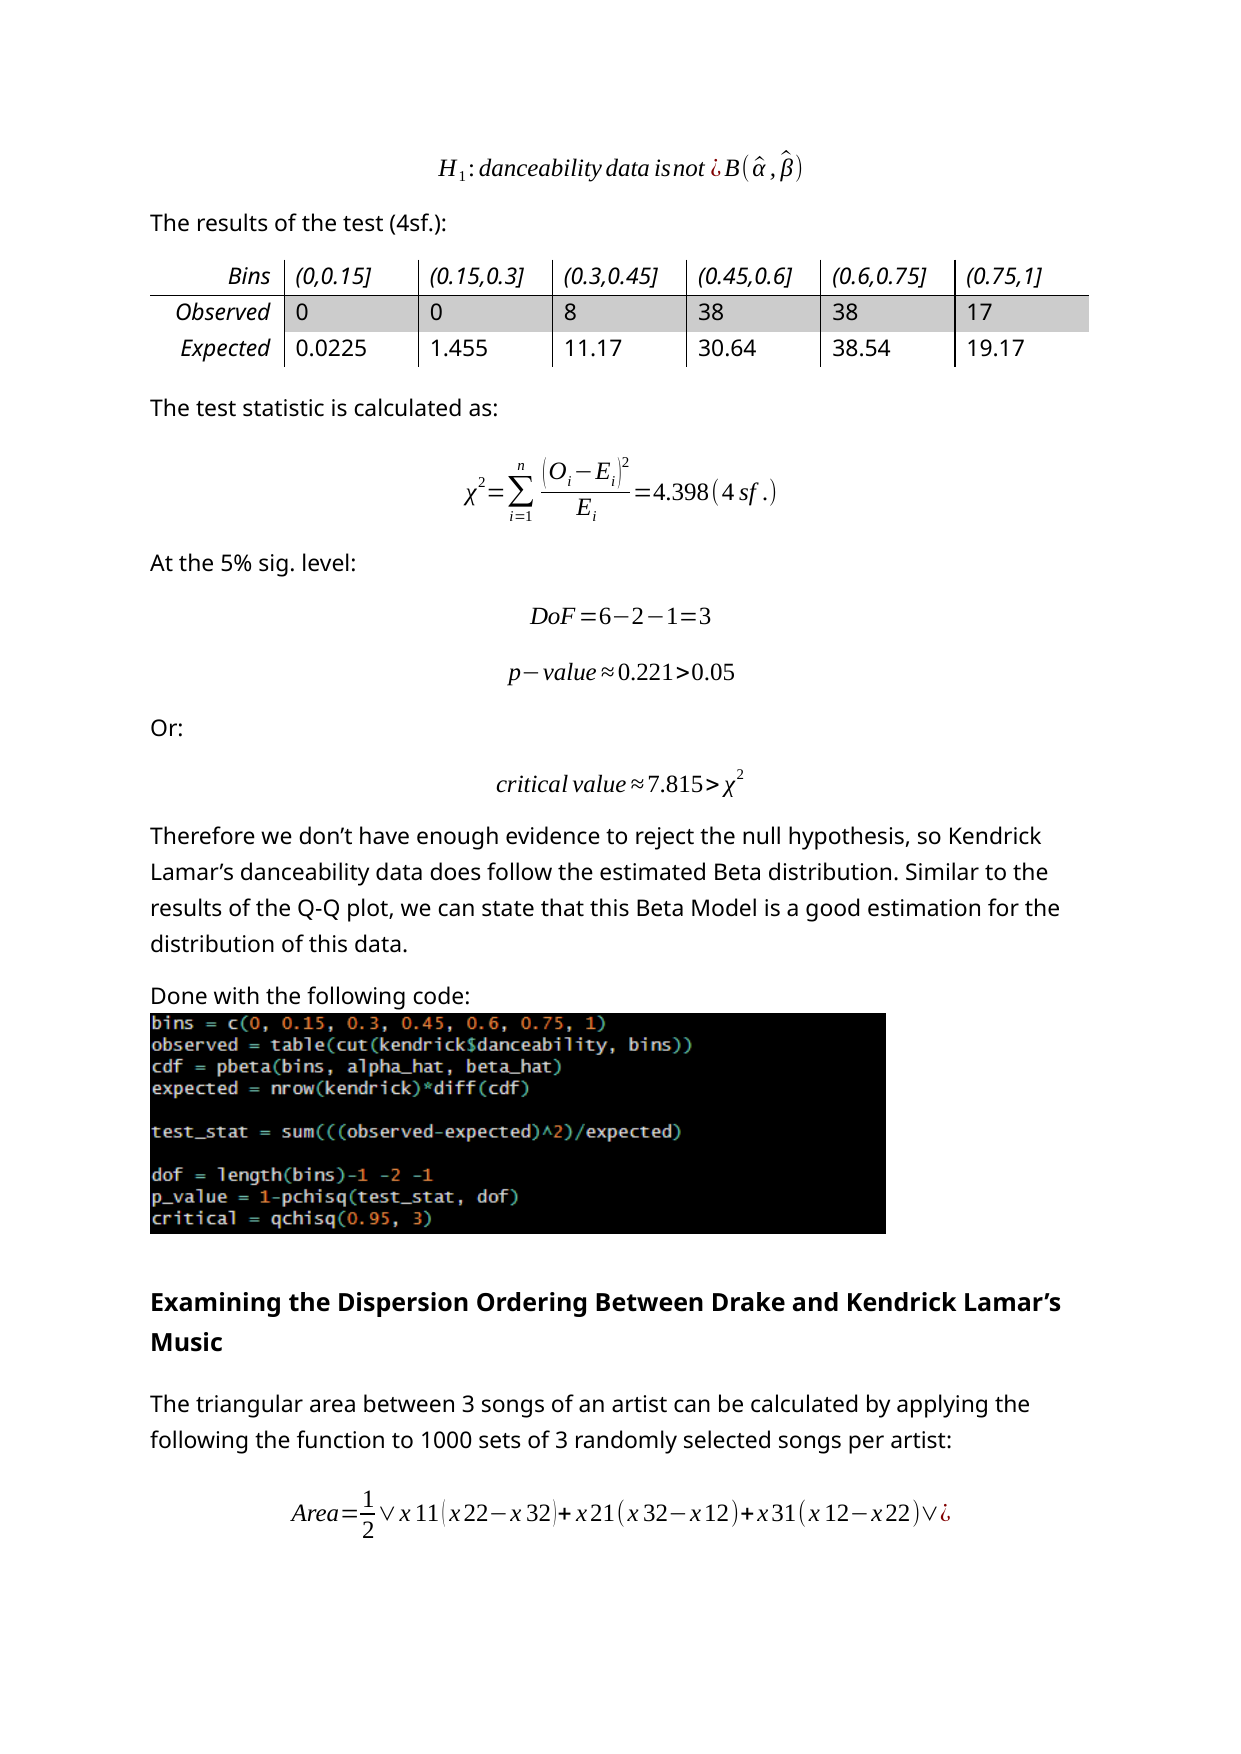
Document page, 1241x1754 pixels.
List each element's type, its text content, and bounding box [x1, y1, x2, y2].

table_cell 0.0225 [285, 332, 418, 367]
table_cell 0 [285, 296, 418, 332]
text The triangular area between 3 songs of an artist can be calculated by applying the following the function to 1000 sets of 3 randomly selected songs per artist: [150, 1388, 1090, 1456]
table_header (0,0.15] [285, 260, 418, 295]
table_cell 38 [821, 296, 954, 332]
text The results of the test (4sf.): [150, 207, 1090, 238]
table_cell 17 [956, 296, 1089, 332]
table_cell 19.17 [956, 332, 1089, 367]
table_cell Expected [150, 332, 284, 367]
table_header (0.15,0.3] [419, 260, 552, 295]
table_cell 38 [687, 296, 820, 332]
table_cell Observed [150, 296, 284, 332]
table_header (0.45,0.6] [687, 260, 820, 295]
table_header (0.75,1] [956, 260, 1089, 295]
table_header (0.3,0.45] [553, 260, 686, 295]
table_cell 8 [553, 296, 686, 332]
table_cell 38.54 [821, 332, 954, 367]
table_cell 1.455 [419, 332, 552, 367]
text Examining the Dispersion Ordering Between Drake and Kendrick Lamar’s Music [150, 1285, 1090, 1358]
text Done with the following code: [150, 980, 1090, 1012]
picture [150, 1013, 886, 1234]
table_cell 11.17 [553, 332, 686, 367]
table_header Bins [150, 260, 284, 295]
text Therefore we don’t have enough evidence to reject the null hypothesis, so Kendrick Lamar’s danceability data does follow the estimated Beta distribution. Similar to the results of the Q-Q plot, we can state that this Beta Model is a good estimation for the distribution of this data. [150, 820, 1090, 959]
table_header (0.6,0.75] [821, 260, 954, 295]
text At the 5% sig. level: [150, 547, 1090, 578]
text The test statistic is calculated as: [150, 392, 1090, 423]
table_cell 30.64 [687, 332, 820, 367]
table_cell 0 [419, 296, 552, 332]
text Or: [150, 711, 1090, 743]
